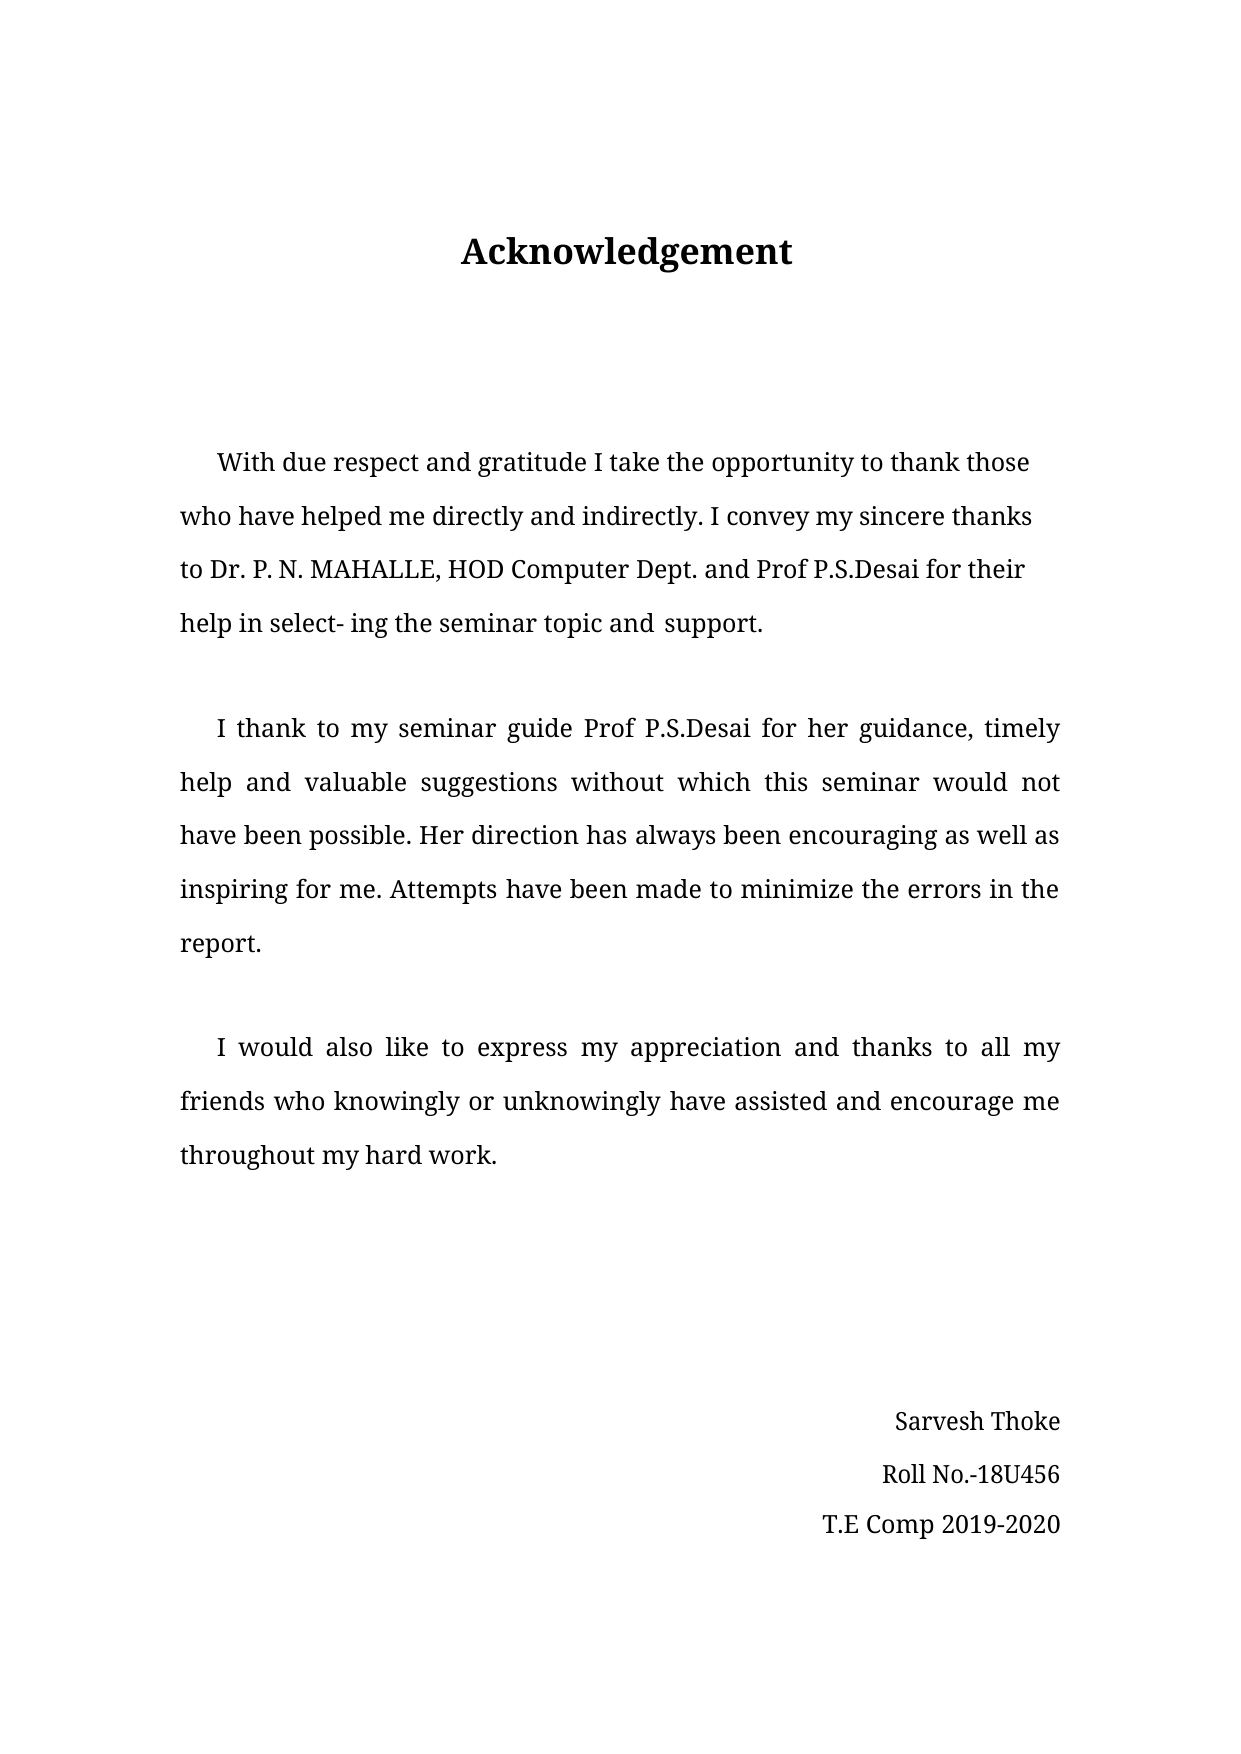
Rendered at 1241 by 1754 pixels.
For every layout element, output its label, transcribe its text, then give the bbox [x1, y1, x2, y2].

subtitle Acknowledgement [461, 227, 1123, 275]
text I would also like to express my appreciation and thanks to all my friends who knowingly or unknowingly have assisted and encourage me throughout my hard work. [180, 1030, 1060, 1171]
text Sarvesh Thoke [880, 1403, 1061, 1437]
text I thank to my seminar guide Prof P.S.Desai for her guidance, timely help and valuable suggestions without which this seminar would not have been possible. Her direction has always been encouraging as well as inspiring for me. Attempts have been made to minimize the errors in the report. [180, 710, 1060, 959]
text With due respect and gratitude I take the opportunity to thank those who have helped me directly and indirectly. I convey my sincere thanks to Dr. P. N. MAHALLE, HOD Computer Dept. and Prof P.S.Desai for their help in select- ing the seminar topic and support. [180, 445, 1061, 640]
text T.E Comp 2019-2020 [169, 1511, 1060, 1539]
text Roll No.-18U456 [880, 1457, 1061, 1491]
